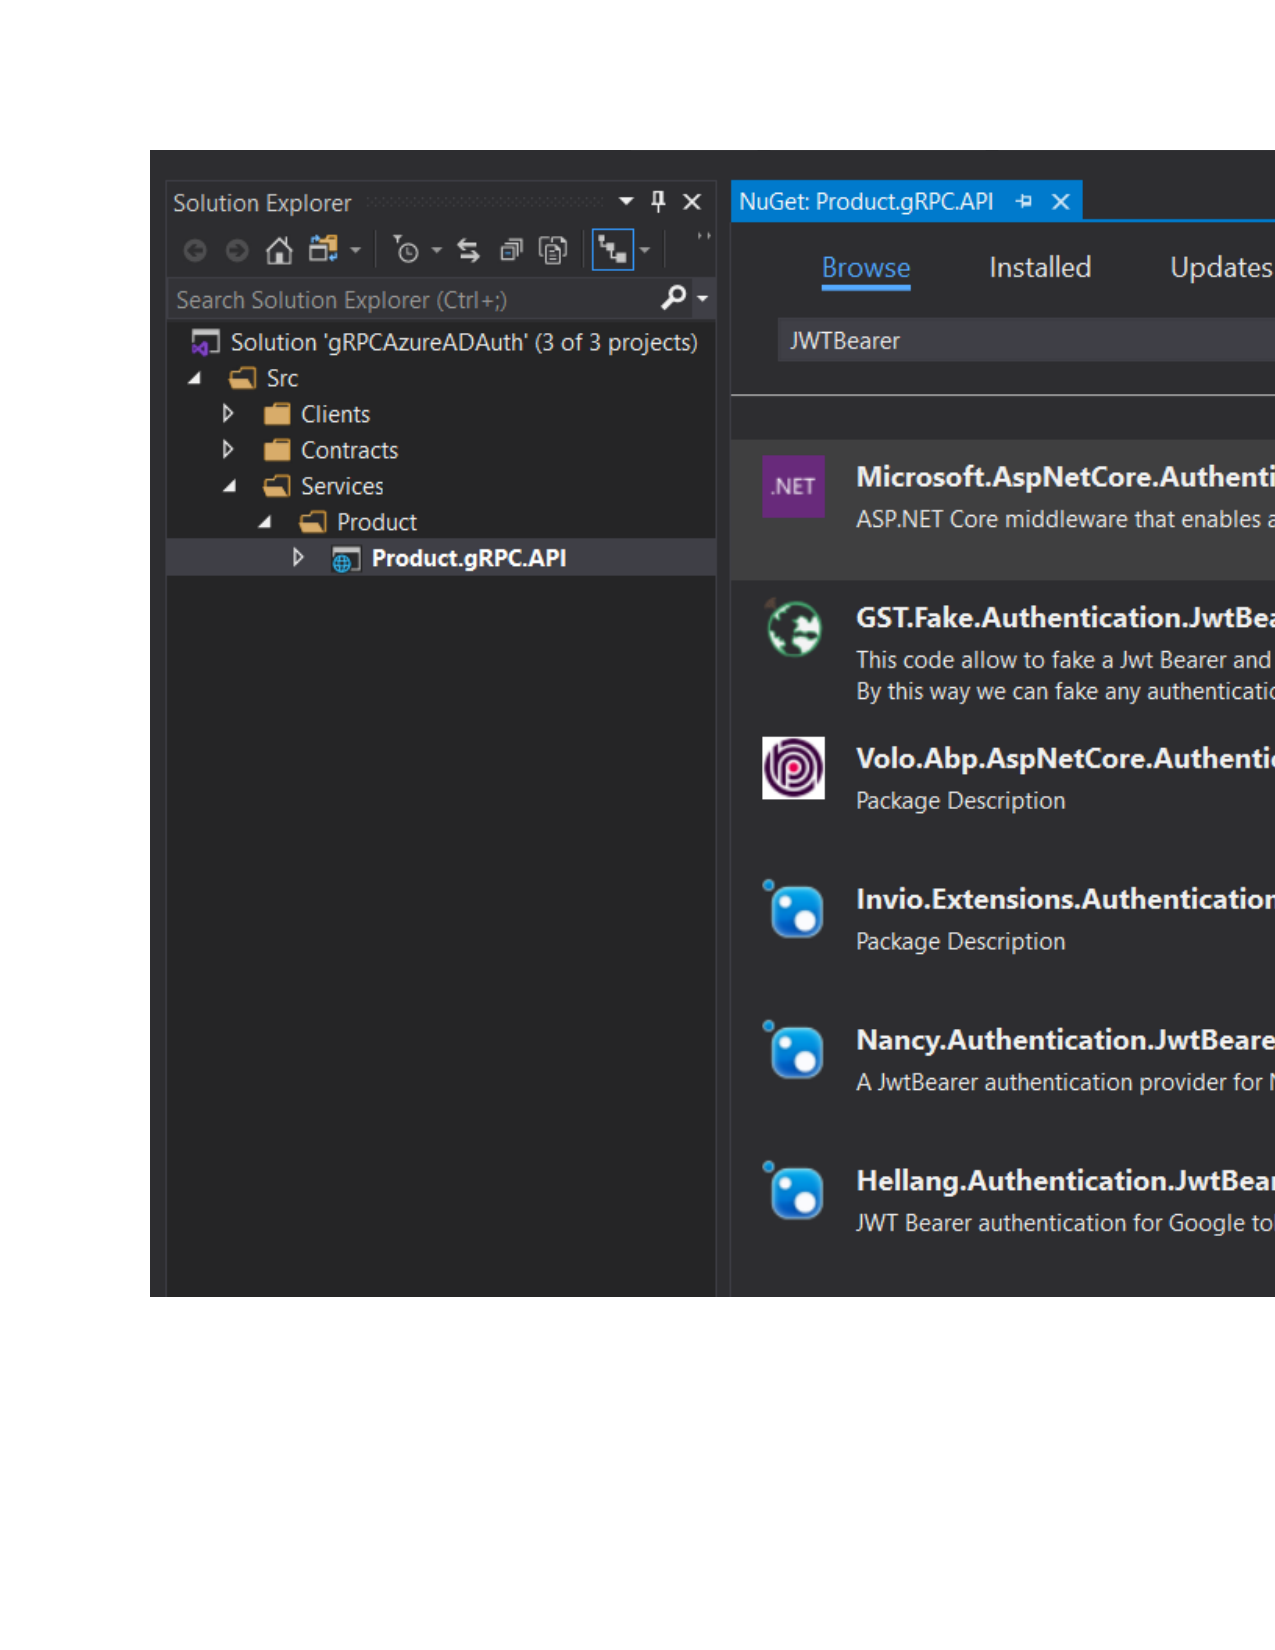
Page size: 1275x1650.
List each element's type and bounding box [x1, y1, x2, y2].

picture [150, 150, 1275, 1297]
